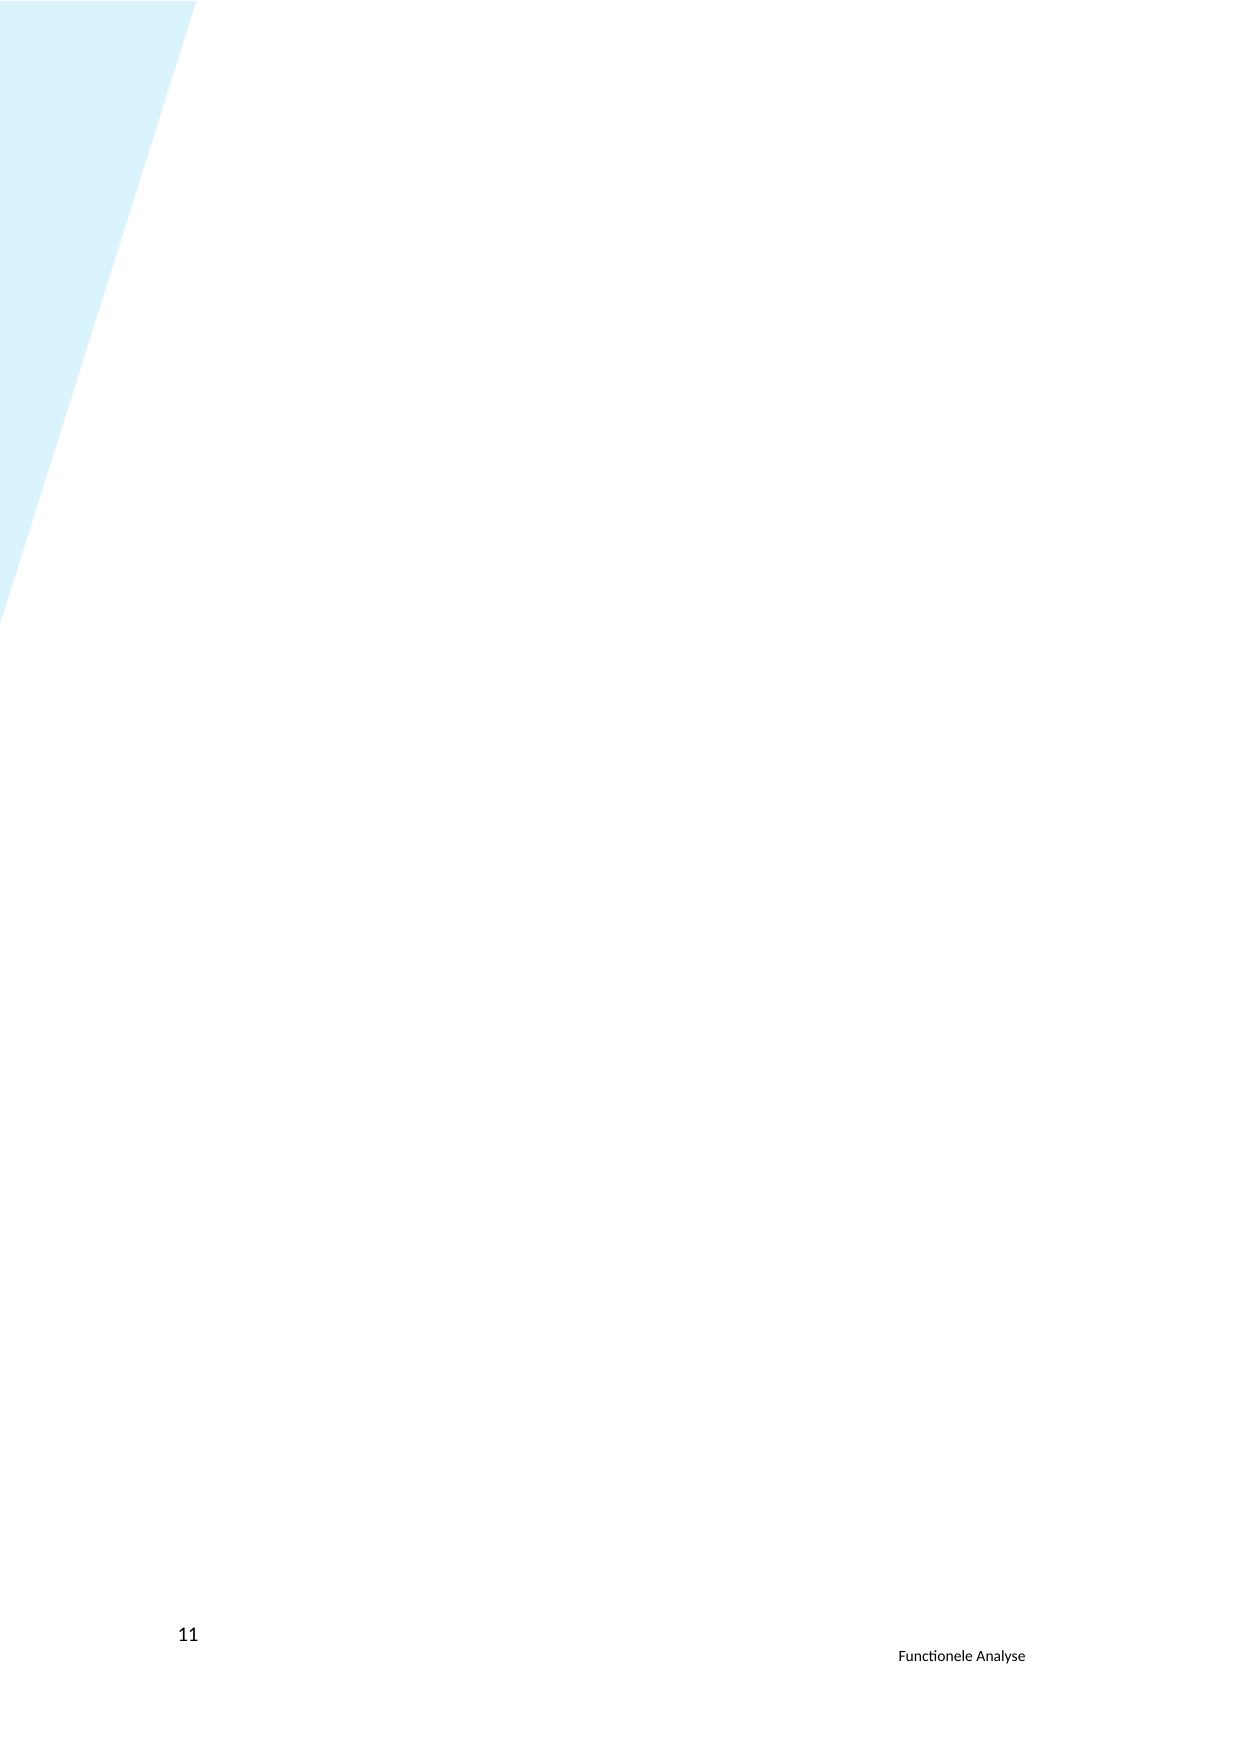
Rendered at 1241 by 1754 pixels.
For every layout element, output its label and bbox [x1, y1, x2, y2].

picture [0, 1, 1179, 1239]
